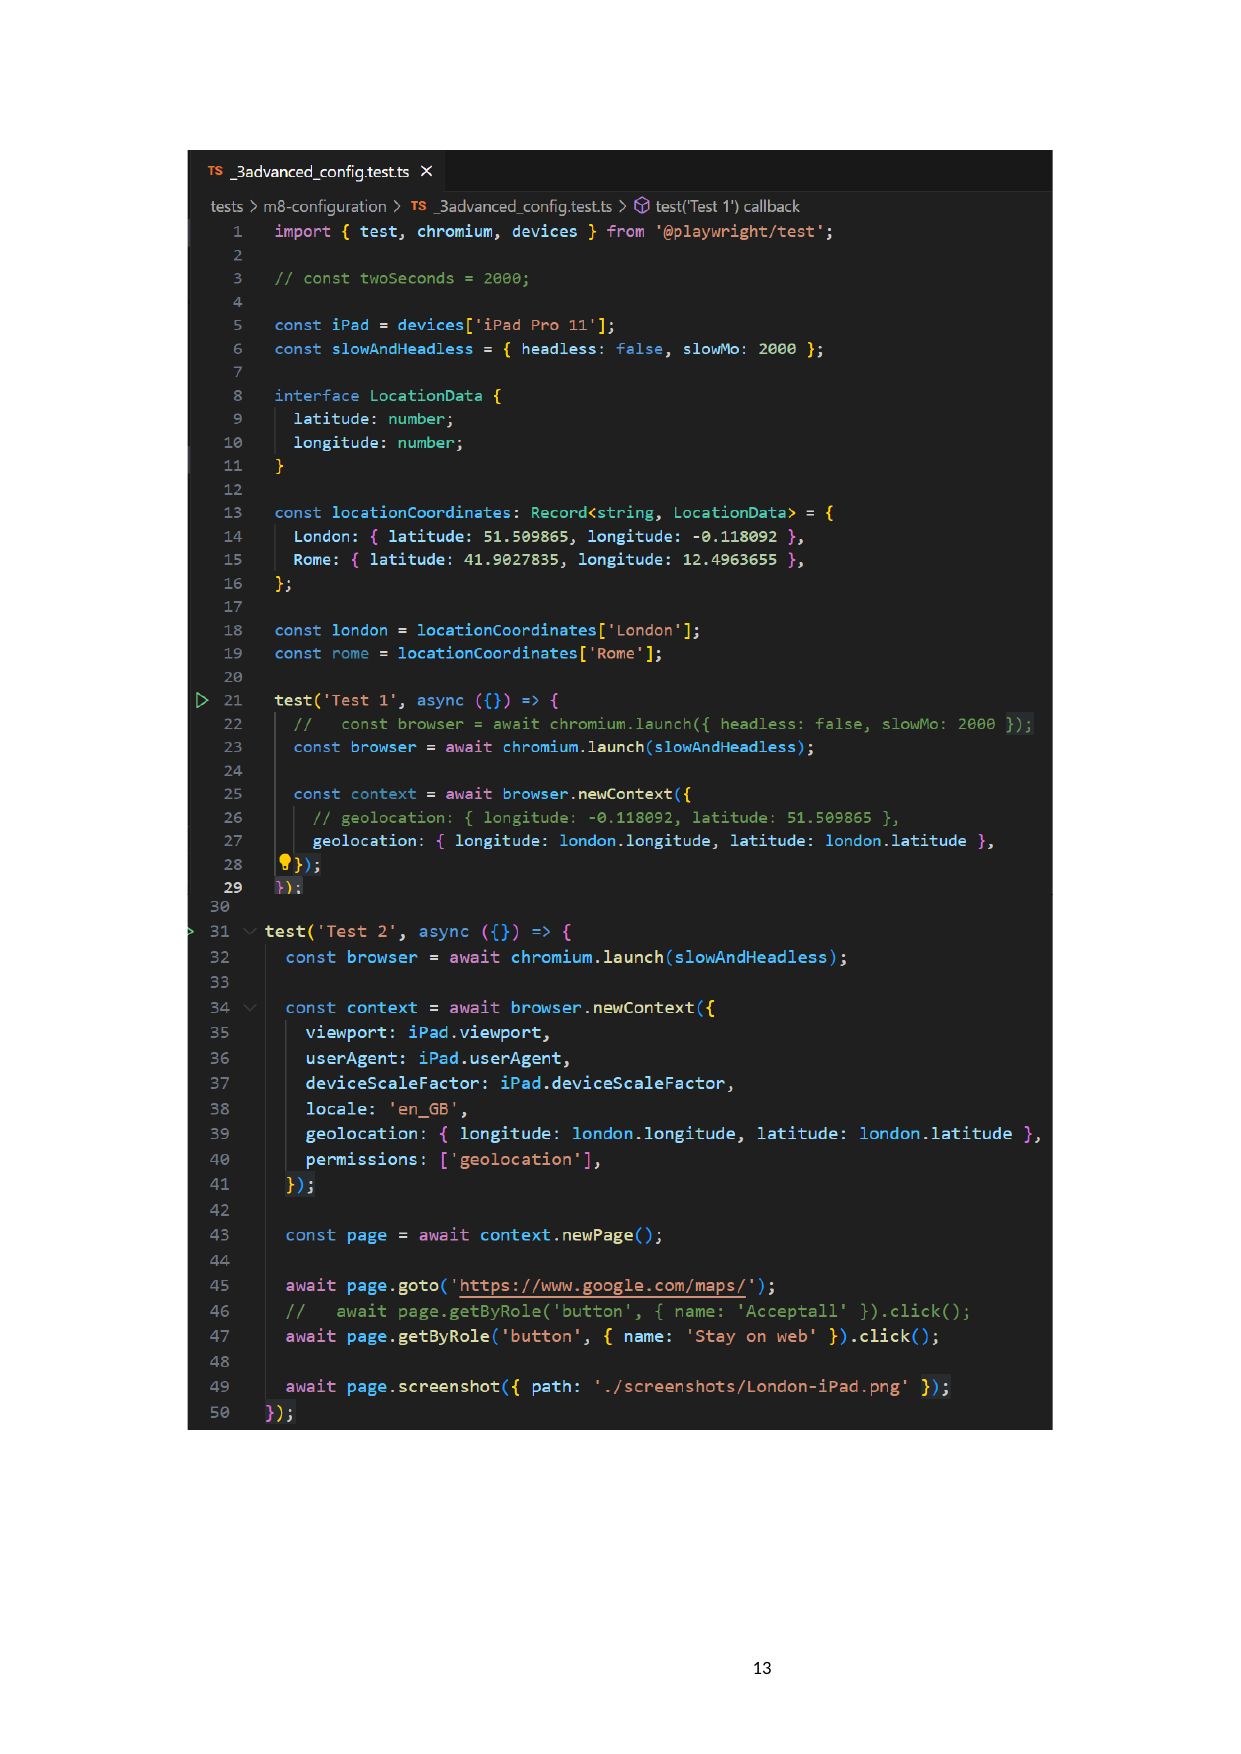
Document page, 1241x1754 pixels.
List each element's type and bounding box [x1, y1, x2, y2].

picture [187, 150, 1053, 1430]
